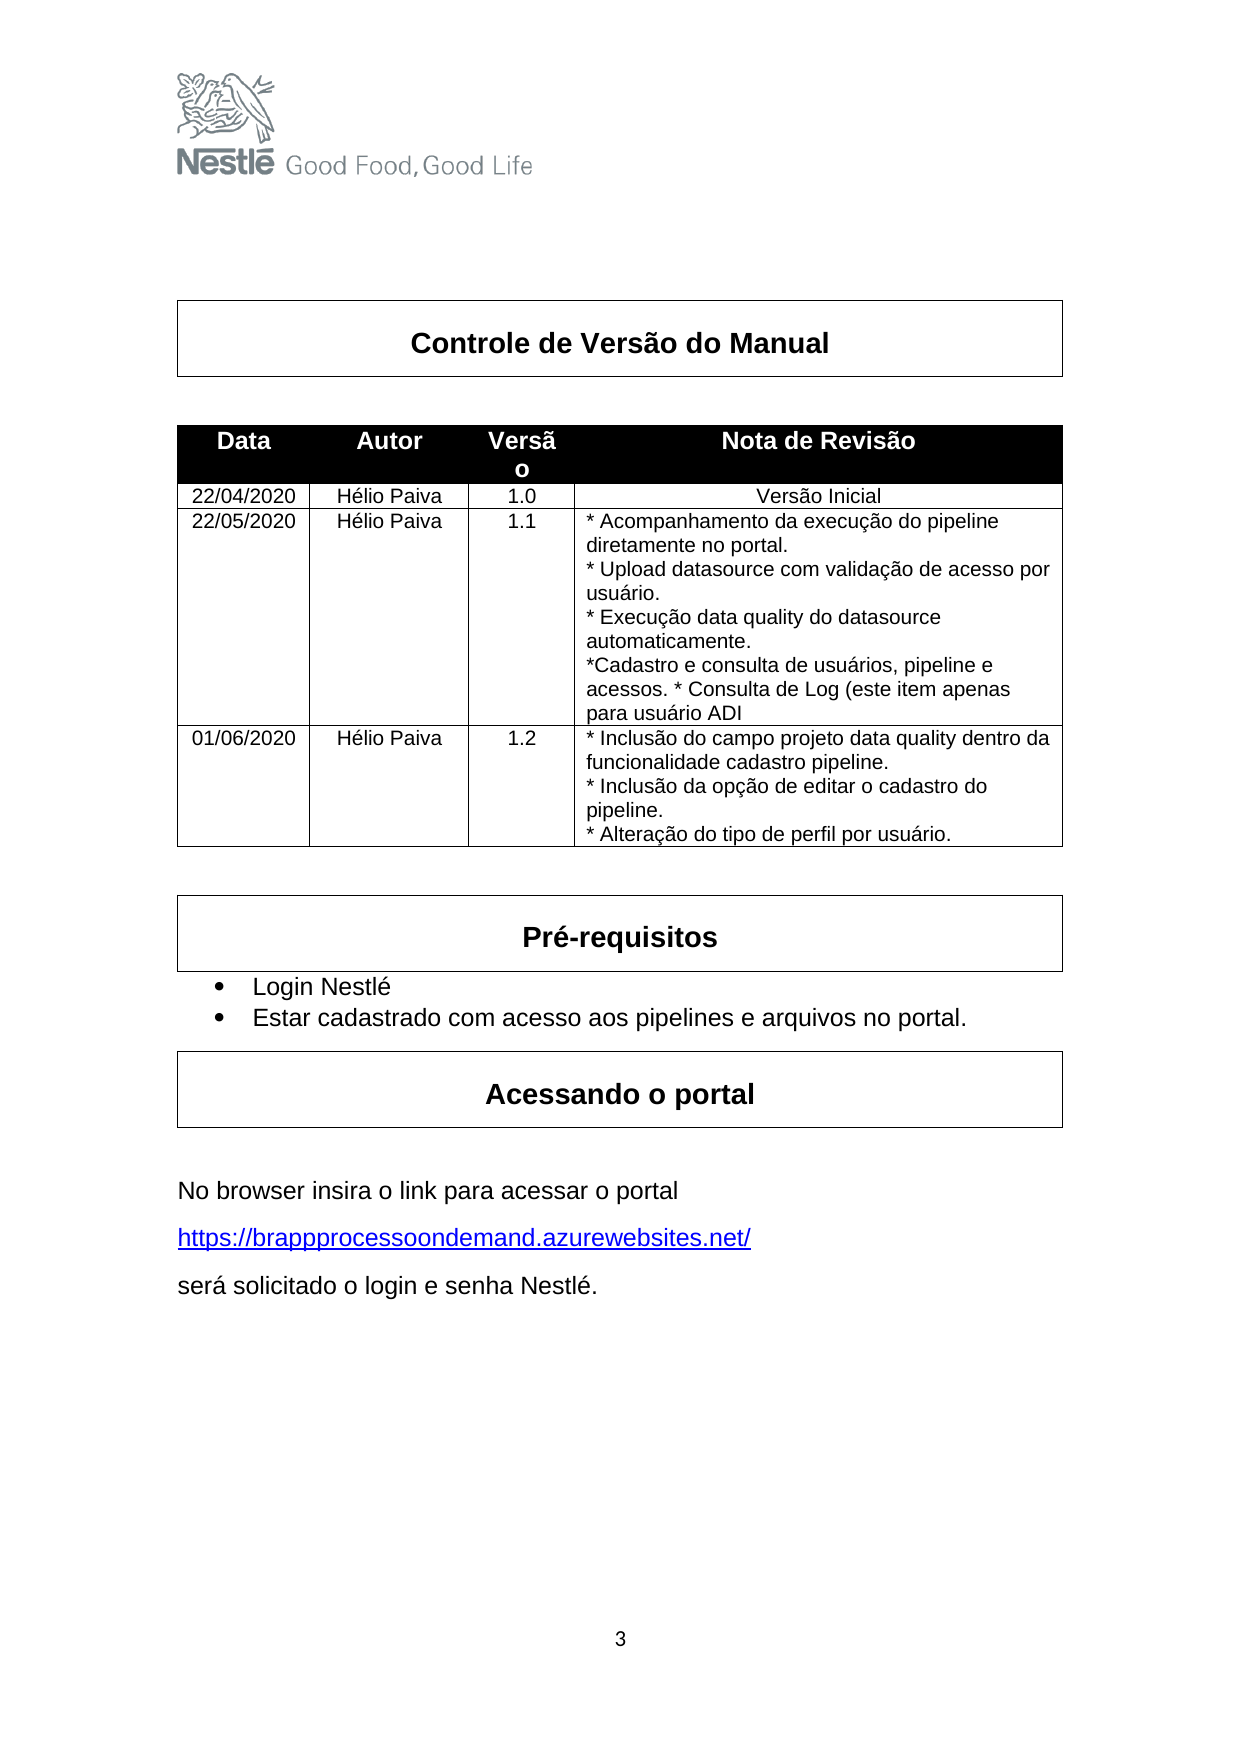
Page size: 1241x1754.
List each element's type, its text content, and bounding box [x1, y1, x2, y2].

picture [177, 73, 532, 177]
table_header Nota de Revisão [575, 426, 1062, 483]
table_cell 1.2 [469, 726, 574, 846]
table_cell 22/05/2020 [178, 509, 309, 725]
table_cell 01/06/2020 [178, 726, 309, 846]
table_cell Versão Inicial [575, 484, 1062, 508]
table_header Acessando o portal [178, 1052, 1062, 1127]
text será solicitado o login e senha Nestlé. [177, 1271, 1063, 1300]
table_header Pré-requisitos [178, 896, 1062, 971]
table_cell * Inclusão do campo projeto data quality dentro da funcionalidade cadastro pipeline. * Inclusão da opção de editar o cadastro do pipeline. * Alteração do tipo de perfil por usuário. [575, 726, 1062, 846]
table_header Controle de Versão do Manual [178, 301, 1062, 376]
table_header Autor [310, 426, 468, 483]
list Estar cadastrado com acesso aos pipelines e arquivos no portal. [215, 1003, 1063, 1032]
table_cell 1.0 [469, 484, 574, 508]
text No browser insira o link para acessar o portal [177, 1176, 1063, 1204]
table_cell Hélio Paiva [310, 726, 468, 846]
table_cell 22/04/2020 [178, 484, 309, 508]
text https://brappprocessoondemand.azurewebsites.net/ [177, 1223, 1063, 1252]
table_header Versão [469, 426, 574, 483]
table_cell Hélio Paiva [310, 484, 468, 508]
table_header Data [178, 426, 309, 483]
table_cell 1.1 [469, 509, 574, 725]
table_cell Hélio Paiva [310, 509, 468, 725]
table_cell * Acompanhamento da execução do pipeline diretamente no portal. * Upload datasource com validação de acesso por usuário. * Execução data quality do datasource automaticamente. *Cadastro e consulta de usuários, pipeline e acessos. * Consulta de Log (este item apenas para usuário ADI [575, 509, 1062, 725]
list Login Nestlé [215, 972, 1063, 1001]
